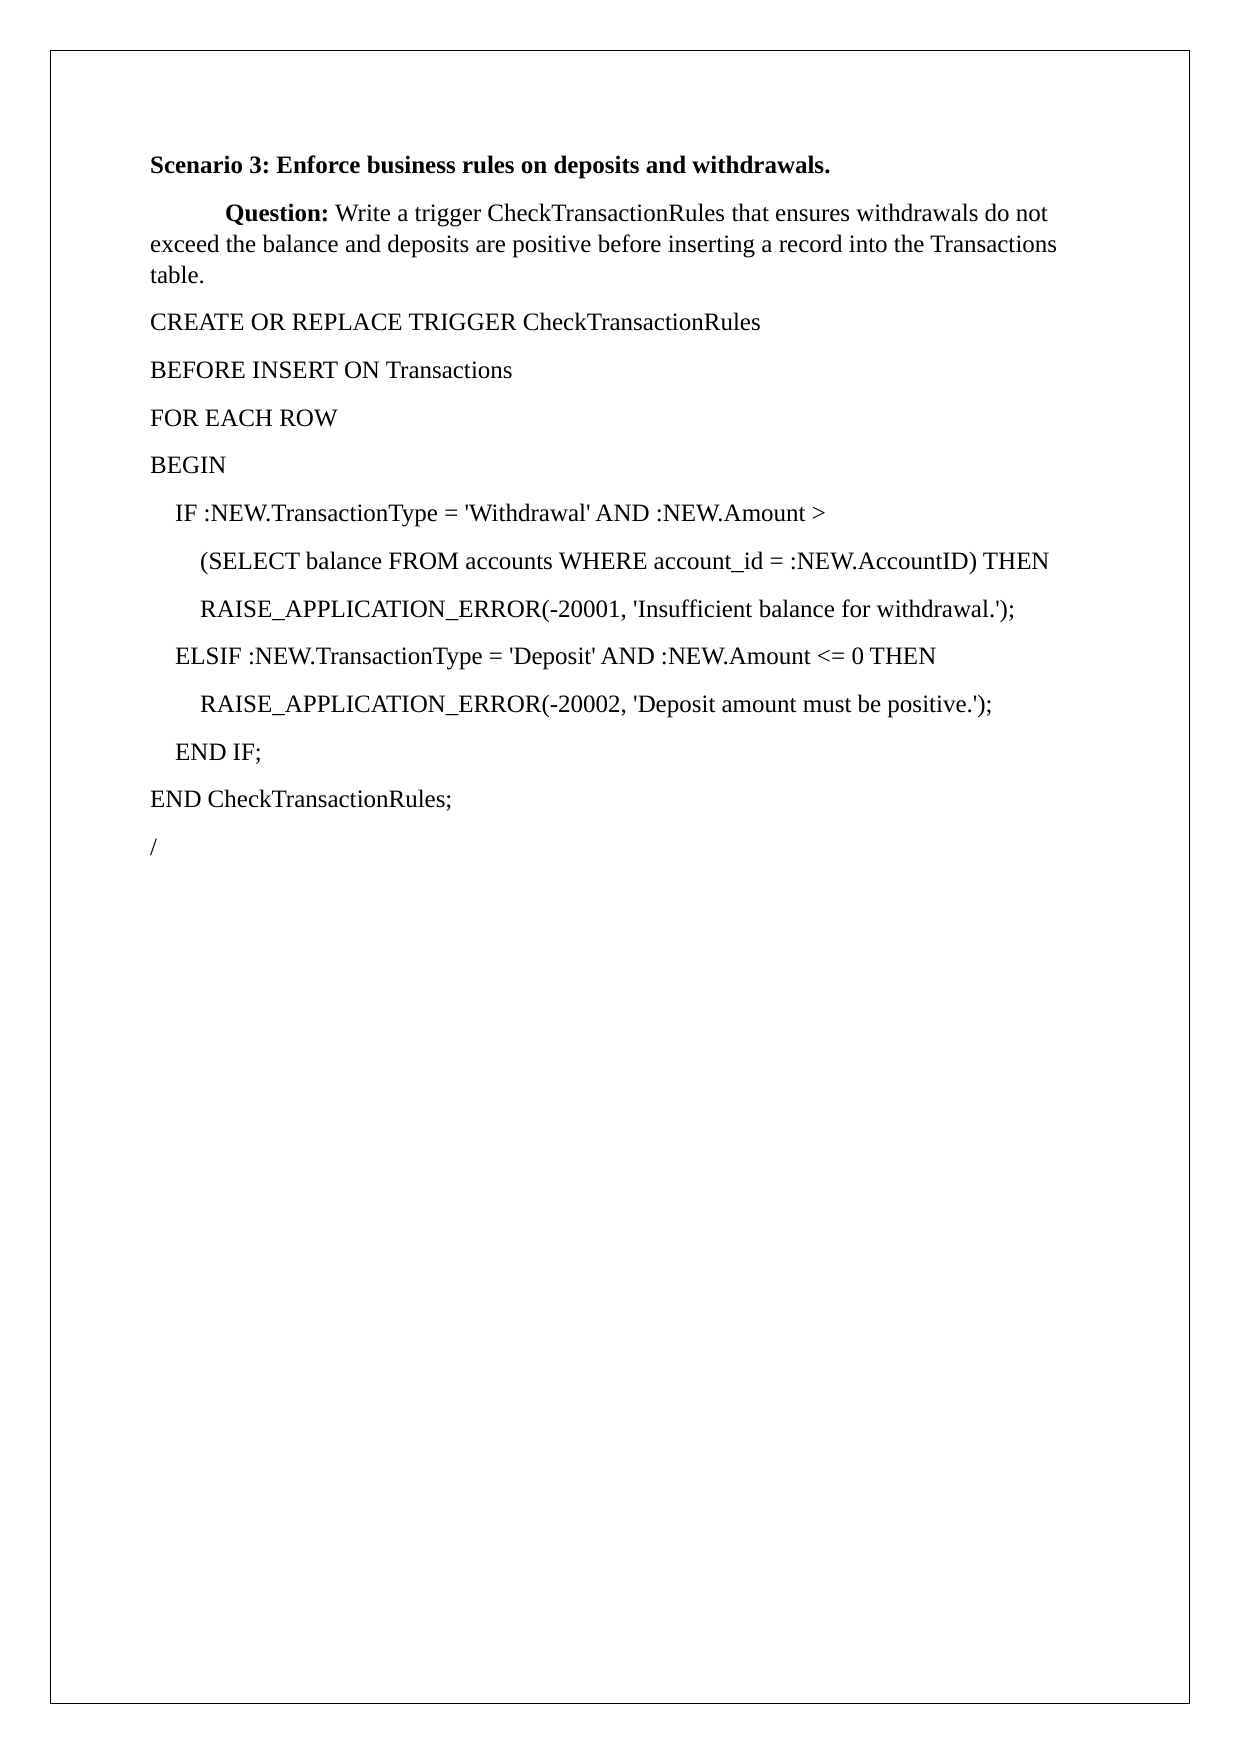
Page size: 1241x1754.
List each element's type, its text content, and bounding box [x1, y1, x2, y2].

text BEFORE INSERT ON Transactions [150, 355, 1090, 384]
text END CheckTransactionRules; [150, 784, 1090, 813]
text Scenario 3: Enforce business rules on deposits and withdrawals. [150, 150, 1090, 179]
text FOR EACH ROW [150, 403, 1090, 432]
text CREATE OR REPLACE TRIGGER CheckTransactionRules [150, 307, 1090, 336]
text / [150, 832, 1090, 861]
text RAISE_APPLICATION_ERROR(-20002, 'Deposit amount must be positive.'); [150, 689, 1090, 718]
text ELSIF :NEW.TransactionType = 'Deposit' AND :NEW.Amount <= 0 THEN [150, 641, 1090, 670]
text BEGIN [150, 451, 1090, 479]
text (SELECT balance FROM accounts WHERE account_id = :NEW.AccountID) THEN [150, 546, 1090, 575]
text IF :NEW.TransactionType = 'Withdrawal' AND :NEW.Amount > [150, 498, 1090, 527]
text END IF; [150, 737, 1090, 766]
text Question: Write a trigger CheckTransactionRules that ensures withdrawals do not exceed the balance and deposits are positive before inserting a record into the Transactions table. [150, 198, 1090, 288]
text RAISE_APPLICATION_ERROR(-20001, 'Insufficient balance for withdrawal.'); [150, 594, 1090, 622]
